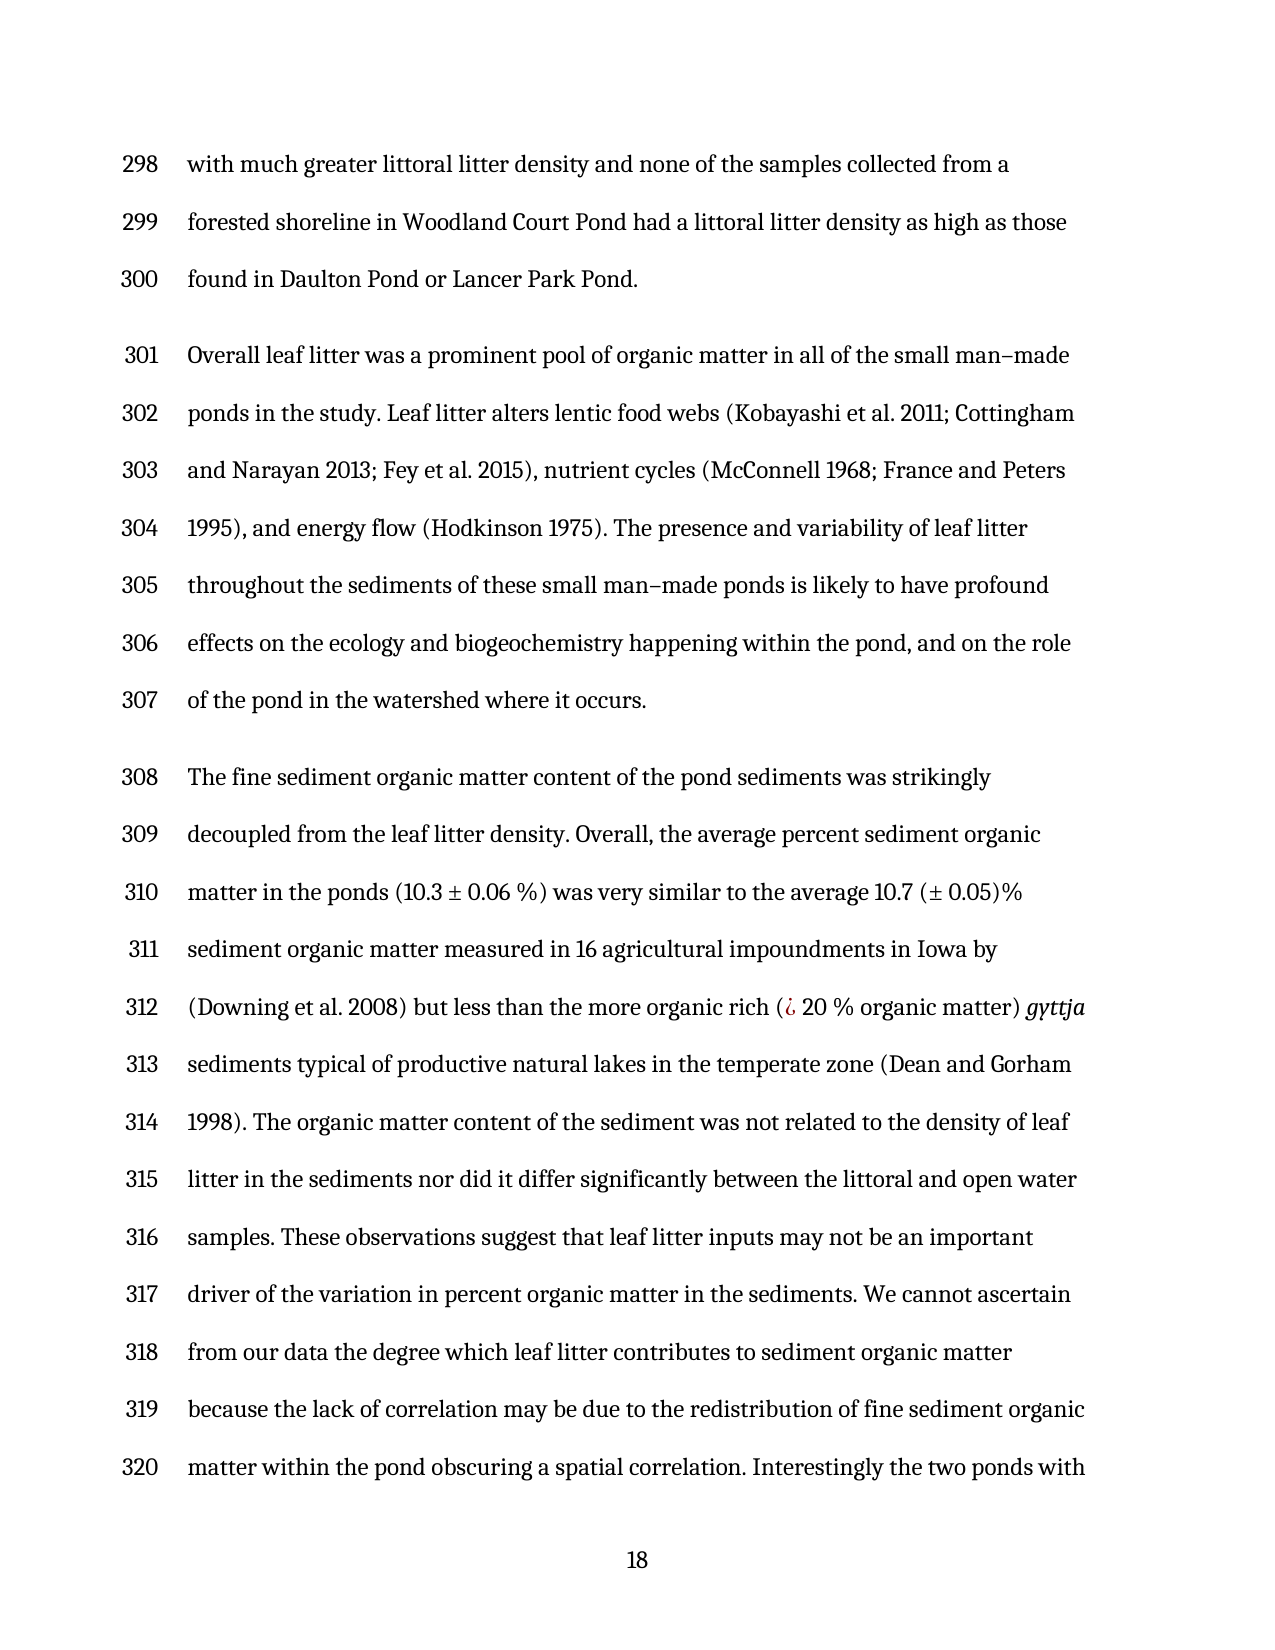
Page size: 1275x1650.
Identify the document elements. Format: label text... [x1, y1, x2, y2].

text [187, 762, 1087, 1481]
text Overall leaf litter was a prominent pool of organic matter in all of the small man–made ponds in the study. Leaf litter alters lentic food webs (Kobayashi et al. 2011; Cottingham and Narayan 2013; Fey et al. 2015), nutrient cycles (McConnell 1968; France and Peters 1995), and energy flow (Hodkinson 1975). The presence and variability of leaf litter throughout the sediments of these small man–made ponds is likely to have profound effects on the ecology and biogeochemistry happening within the pond, and on the role of the pond in the watershed where it occurs. [187, 341, 1087, 715]
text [187, 150, 1087, 294]
